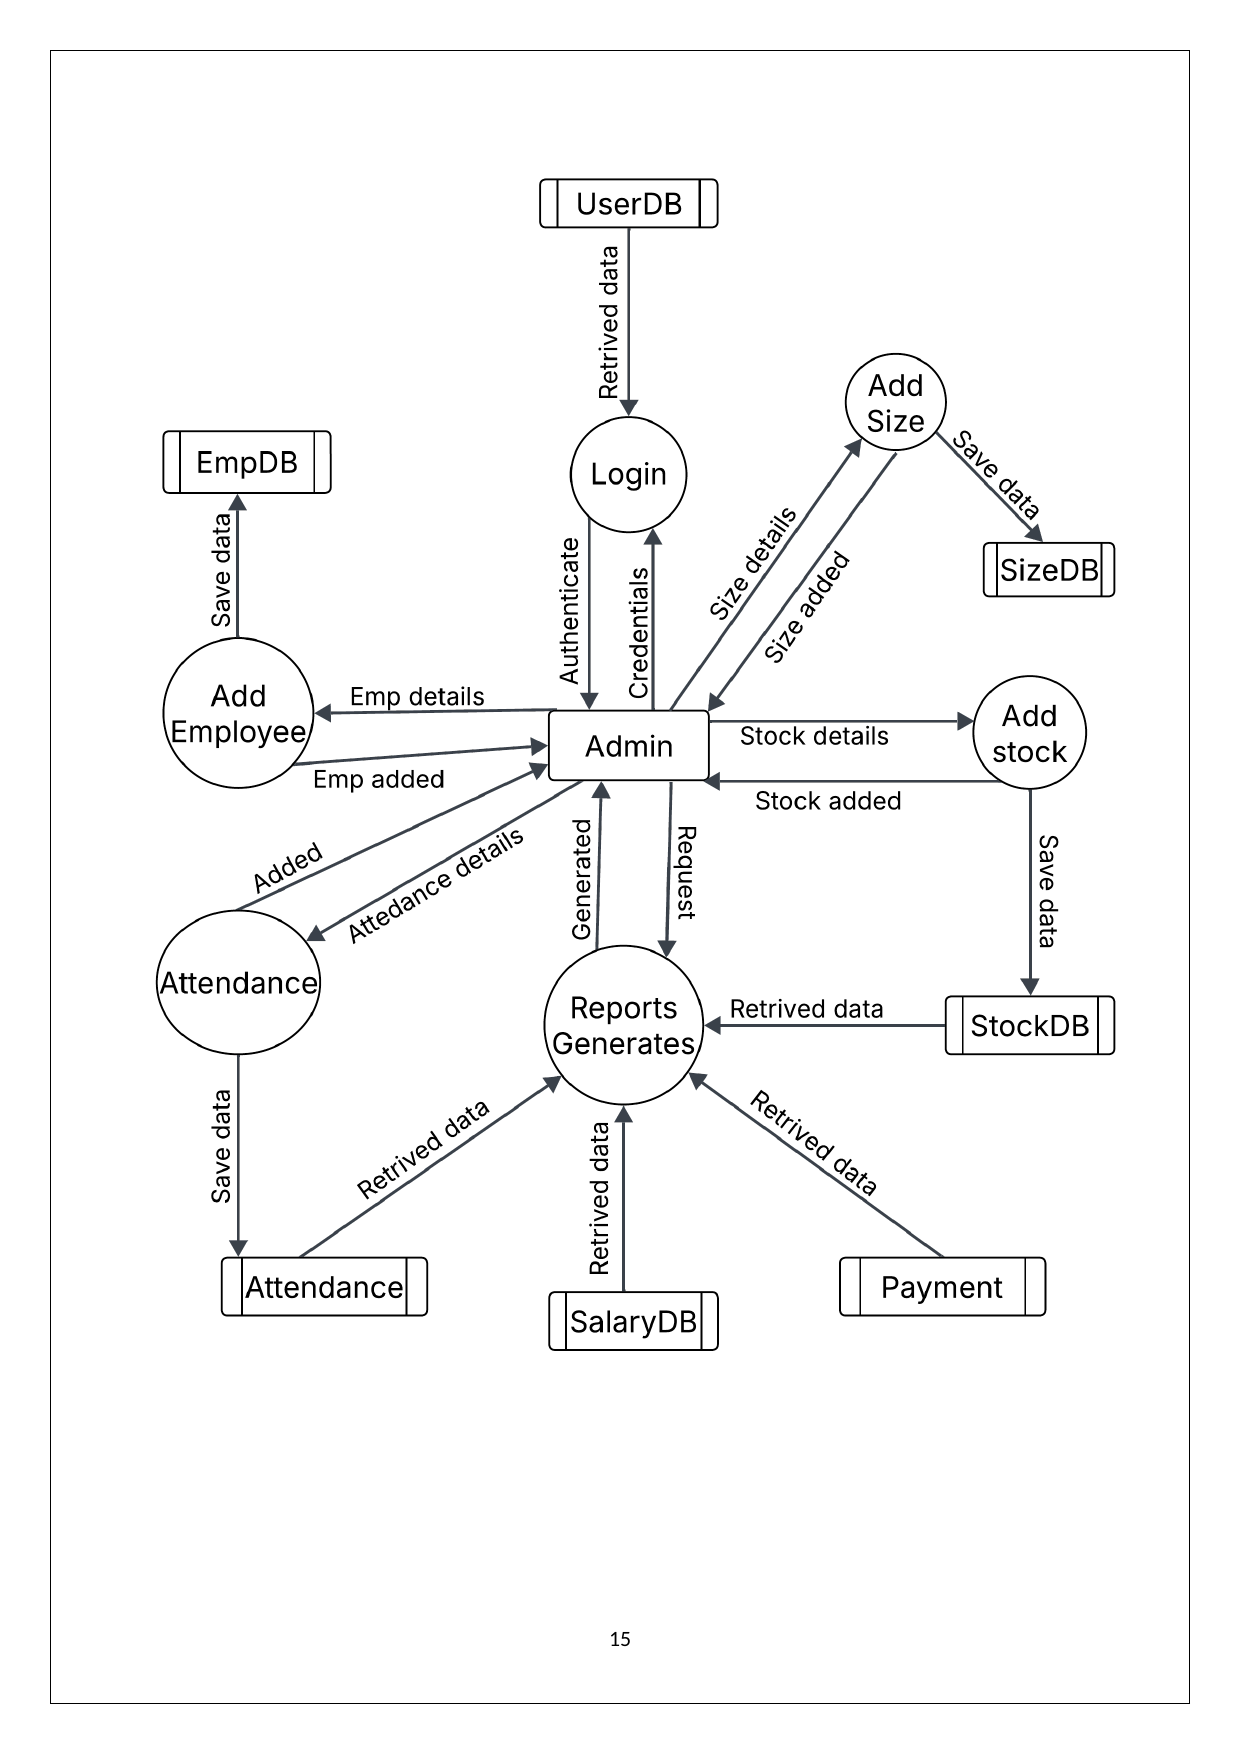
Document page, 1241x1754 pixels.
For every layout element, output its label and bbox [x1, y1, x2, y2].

picture [118, 141, 1152, 1388]
